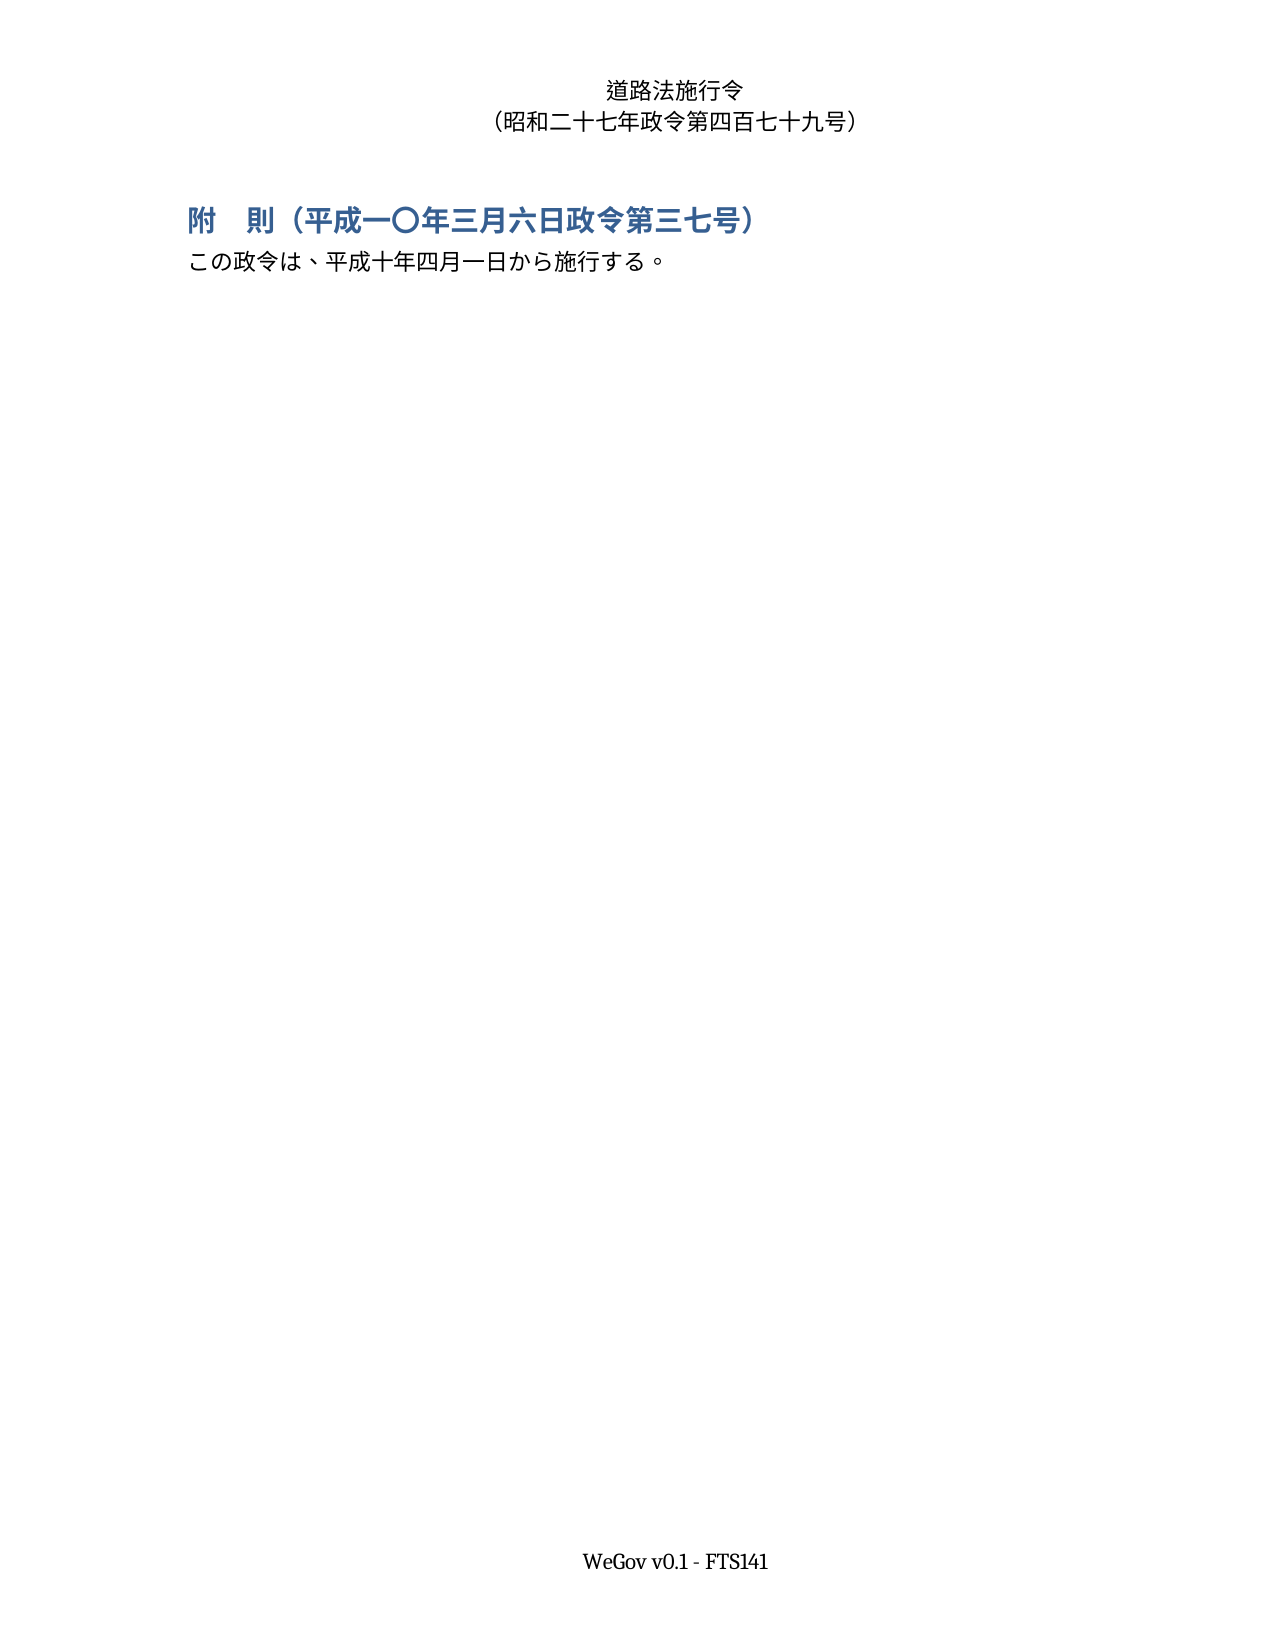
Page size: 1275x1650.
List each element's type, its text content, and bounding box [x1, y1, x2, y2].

subtitle 附 則（平成一〇年三月六日政令第三七号） [187, 200, 1087, 240]
text この政令は、平成十年四月一日から施行する。 [187, 246, 1087, 277]
